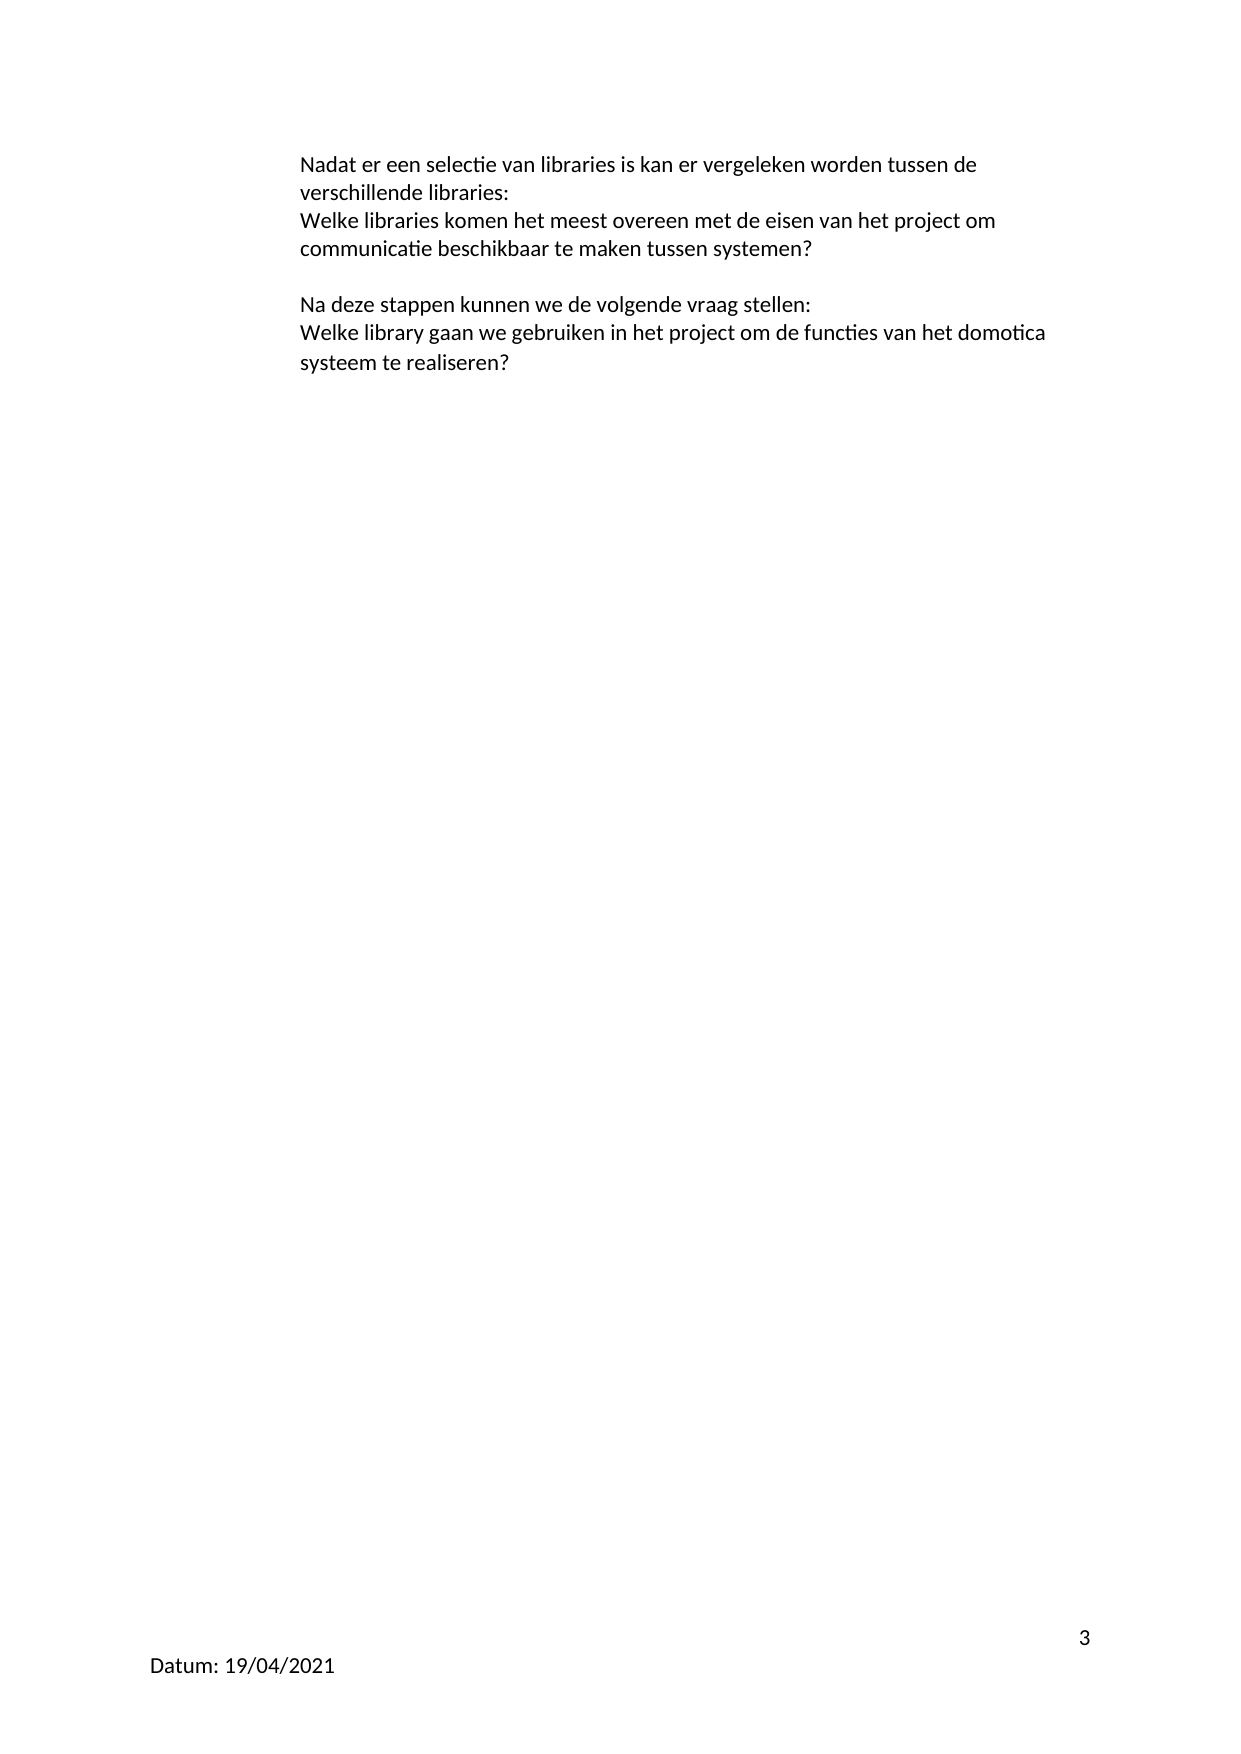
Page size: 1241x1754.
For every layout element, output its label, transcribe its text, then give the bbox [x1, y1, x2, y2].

text Na deze stappen kunnen we de volgende vraag stellen: [225, 290, 1090, 318]
text Welke libraries komen het meest overeen met de eisen van het project om communicatie beschikbaar te maken tussen systemen? [300, 206, 1090, 262]
text Welke library gaan we gebruiken in het project om de functies van het domotica systeem te realiseren? [300, 318, 1090, 376]
text Nadat er een selectie van libraries is kan er vergeleken worden tussen de verschillende libraries: [300, 150, 1090, 206]
